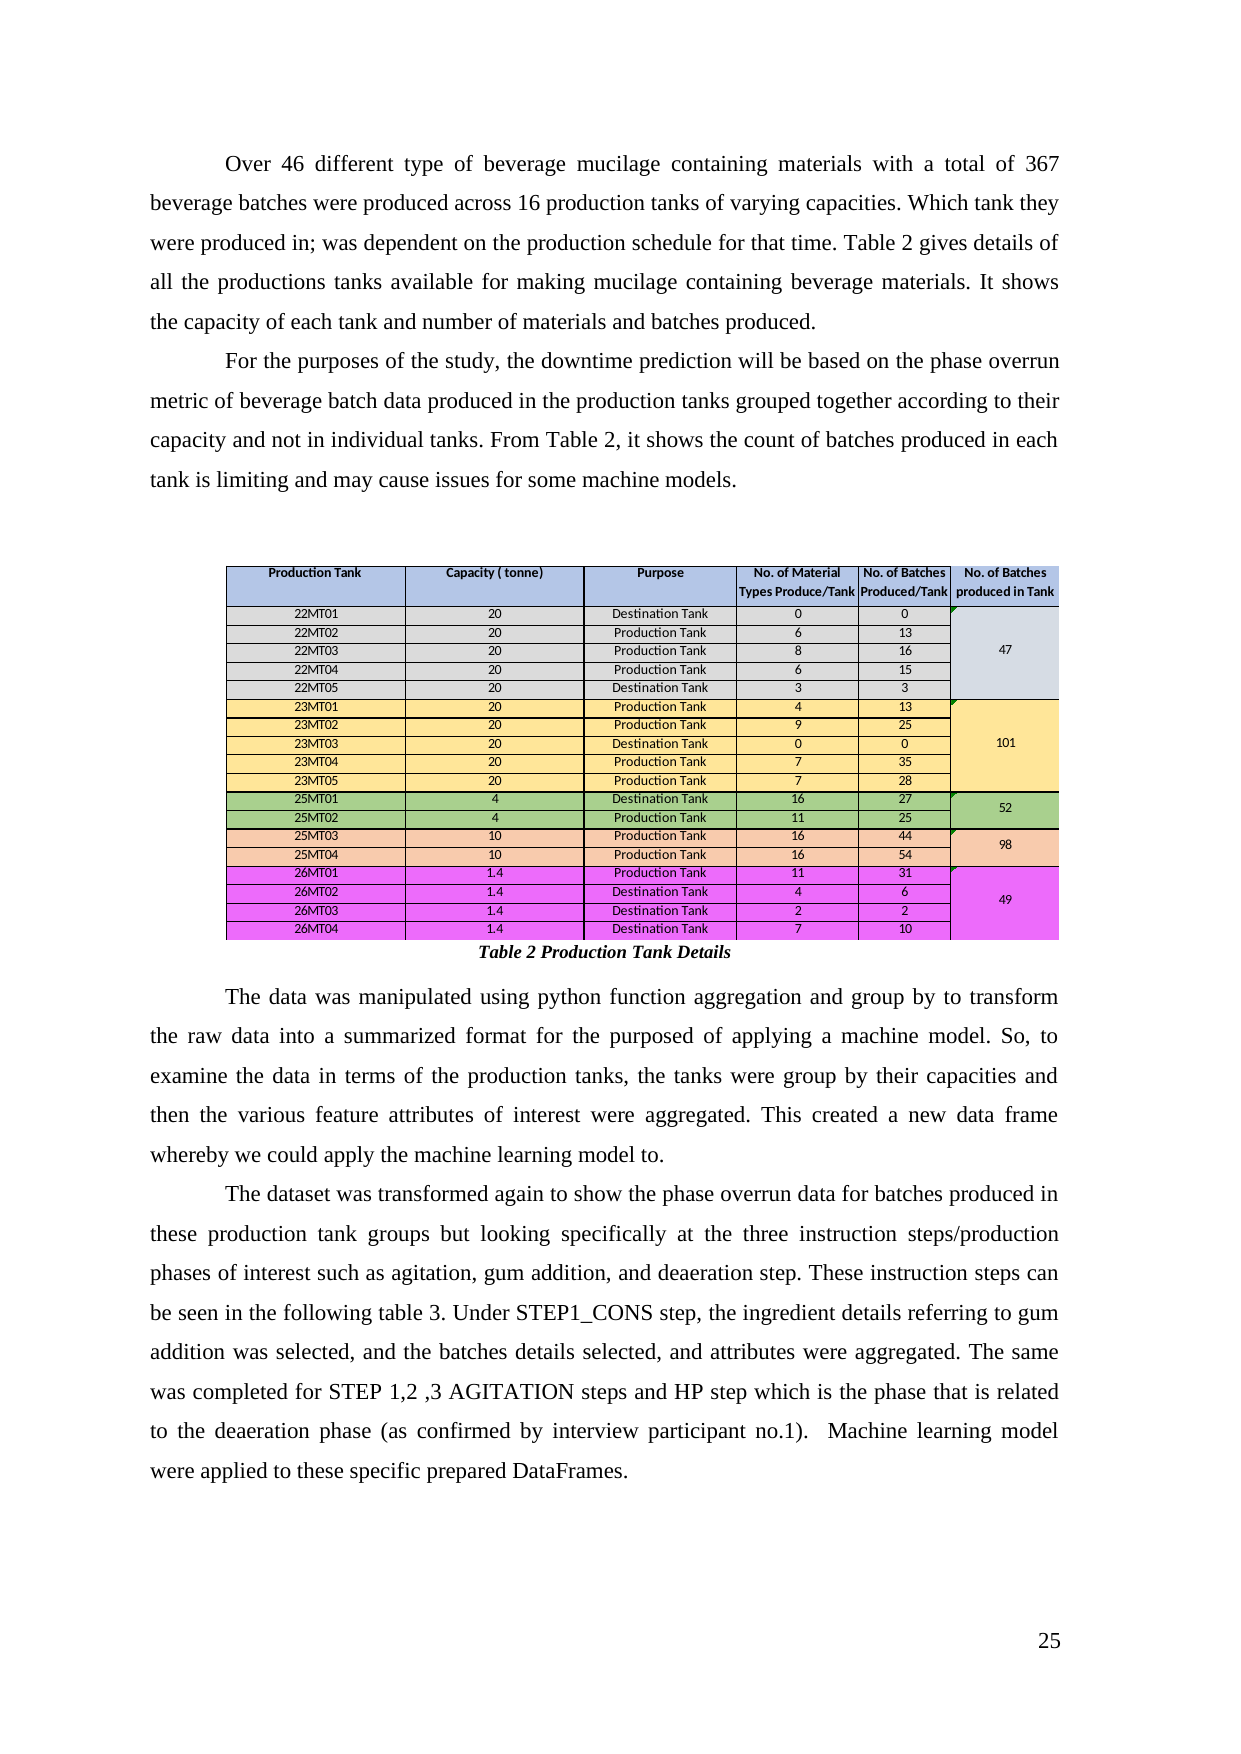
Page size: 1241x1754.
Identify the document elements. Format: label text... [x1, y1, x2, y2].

text Table Production Tank Details [150, 566, 1061, 962]
text Over 46 different type of beverage mucilage containing materials with a total of 367 beverage batches were produced across 16 production tanks of varying capacities. Which tank they were produced in; was dependent on the production schedule for that time. Table 2 gives details of all the productions tanks available for making mucilage containing beverage materials. It shows the capacity of each tank and number of materials and batches produced. [150, 150, 1061, 334]
text The dataset was transformed again to show the phase overrun data for batches produced in these production tank groups but looking specifically at the three instruction steps/production phases of interest such as agitation, gum addition, and deaeration step. These instruction steps can be seen in the following table 3. Under STEP1_CONS step, the ingredient details referring to gum addition was selected, and the batches details selected, and attributes were aggregated. The same was completed for STEP 1,2 ,3 AGITATION steps and HP step which is the phase that is related to the deaeration phase (as confirmed by interview participant no.1). Machine learning model were applied to these specific prepared DataFrames. [150, 1180, 1061, 1483]
text The data was manipulated using python function aggregation and group by to transform the raw data into a summarized format for the purposed of applying a machine model. So, to examine the data in terms of the production tanks, the tanks were group by their capacities and then the various feature attributes of interest were aggregated. This created a new data frame whereby we could apply the machine learning model to. [150, 983, 1061, 1167]
text For the purposes of the study, the downtime prediction will be based on the phase overrun metric of beverage batch data produced in the production tanks grouped together according to their capacity and not in individual tanks. From Table 2, it shows the count of batches produced in each tank is limiting and may cause issues for some machine models. [150, 347, 1061, 492]
